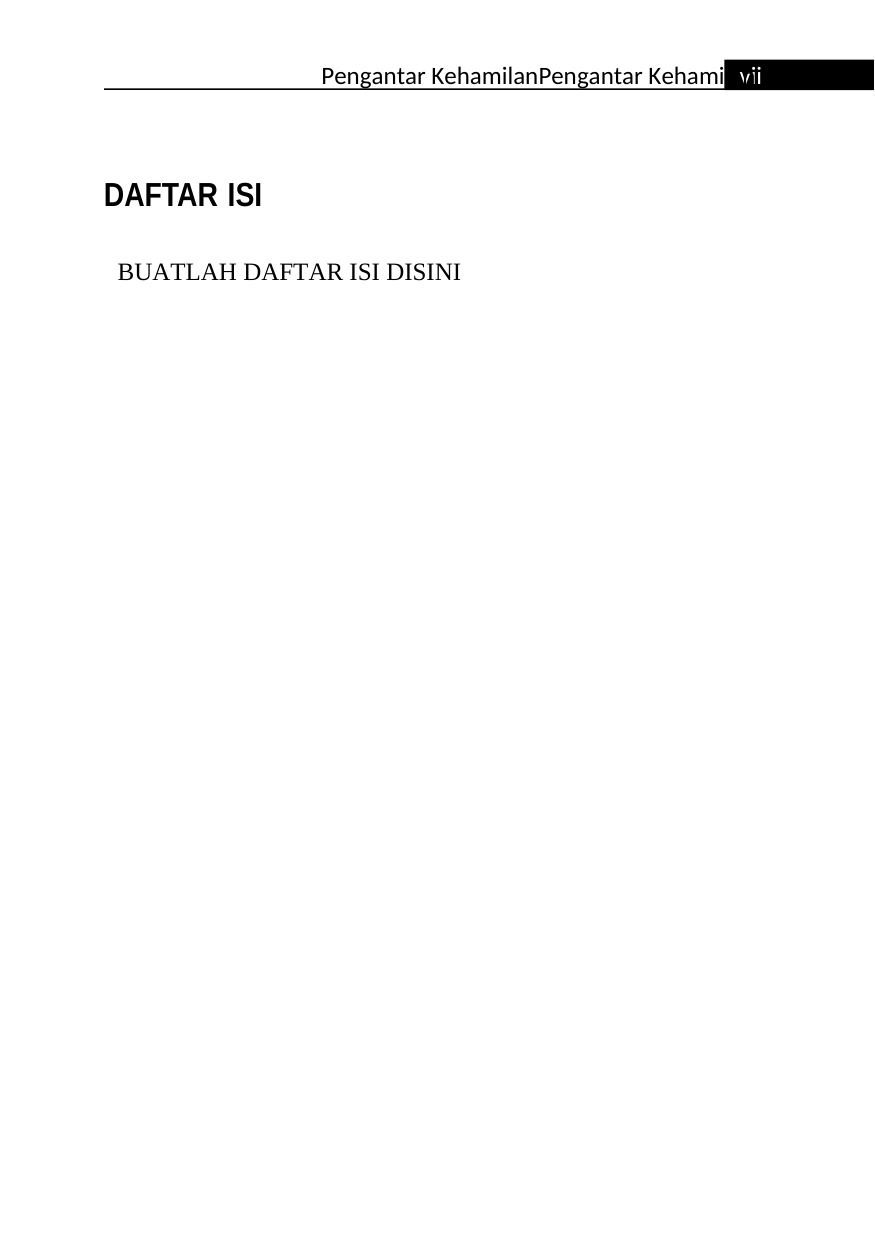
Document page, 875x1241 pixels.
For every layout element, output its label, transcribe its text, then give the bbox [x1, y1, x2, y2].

subtitle DAFTAR ISI [103, 175, 670, 213]
